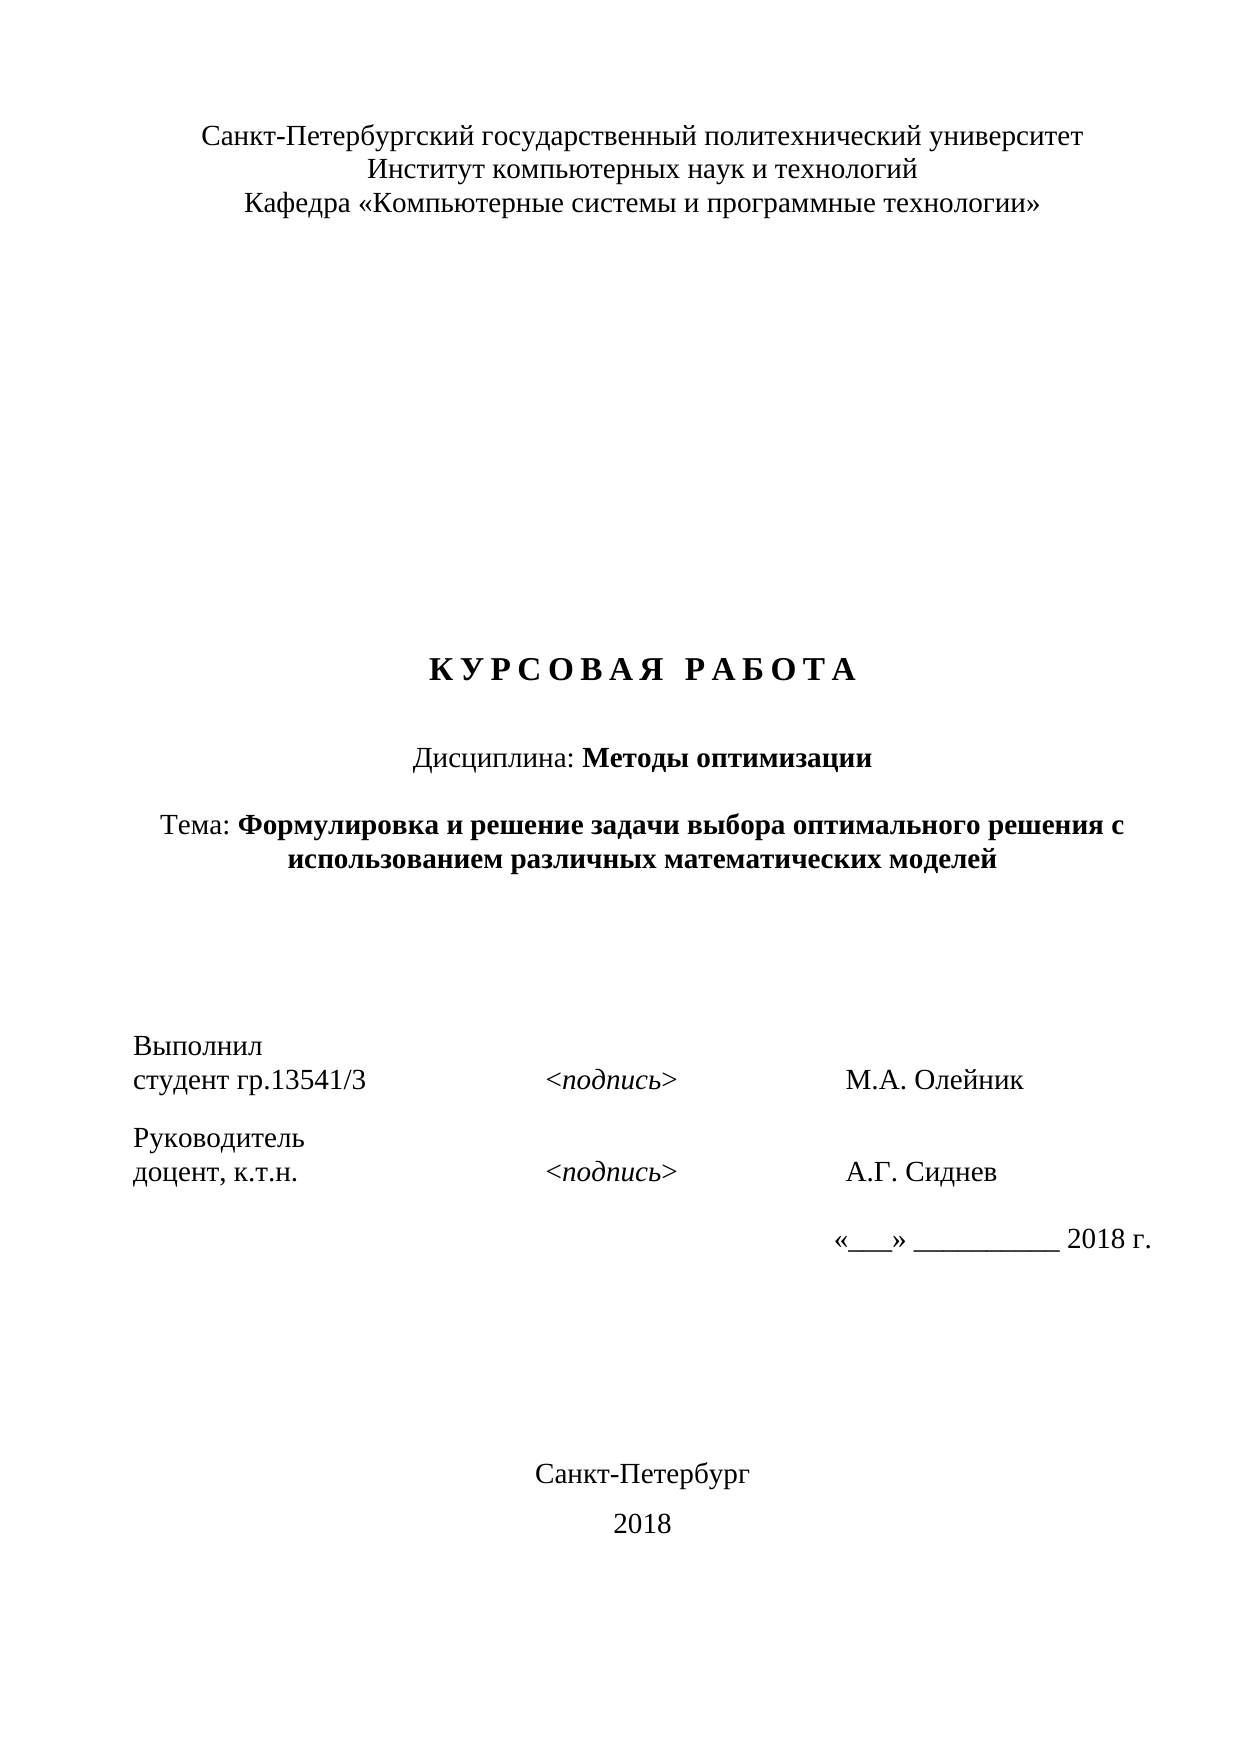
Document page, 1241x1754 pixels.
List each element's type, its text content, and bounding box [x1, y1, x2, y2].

text Выполнил [133, 1028, 1152, 1062]
text КУРСОВАЯ РАБОТА [133, 649, 1152, 688]
text Тема: Формулировка и решение задачи выбора оптимального решения с использованием различных математических моделей [133, 807, 1152, 874]
text Санкт-Петербургский государственный политехнический университет [133, 118, 1152, 152]
text Кафедра «Компьютерные системы и программные технологии» [133, 185, 1152, 219]
text Дисциплина: Методы оптимизации [133, 740, 1152, 774]
text доцент, к.т.н. <подпись> А.Г. Сиднев [133, 1154, 1152, 1187]
text Институт компьютерных наук и технологий [133, 152, 1152, 185]
text Руководитель [133, 1120, 1152, 1154]
text 2018 [133, 1506, 1152, 1540]
text студент гр.13541/3 <подпись> М.А. Олейник [133, 1062, 1152, 1095]
text «___» __________ 2018 г. [251, 1221, 1152, 1254]
text Санкт-Петербург [133, 1456, 1152, 1489]
